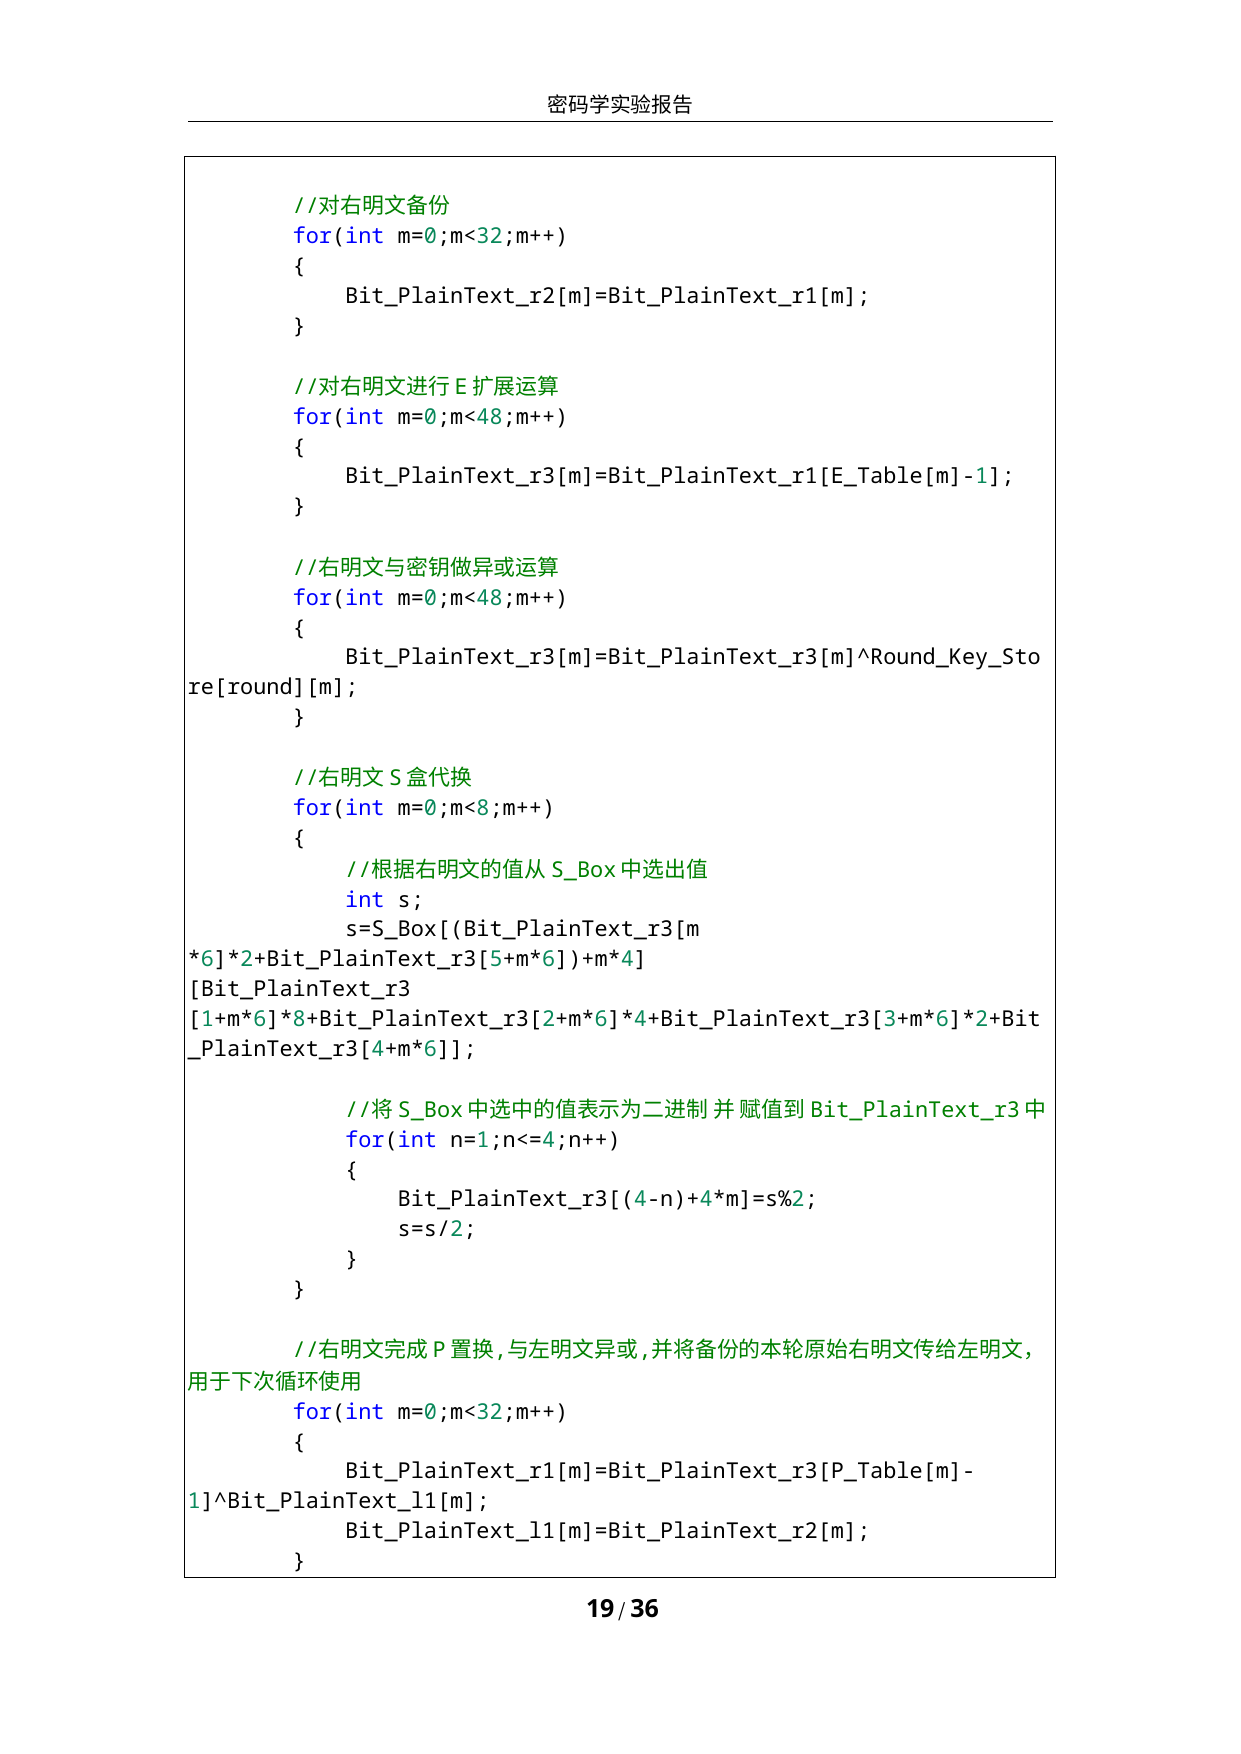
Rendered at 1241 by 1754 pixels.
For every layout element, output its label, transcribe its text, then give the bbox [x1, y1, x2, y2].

text //右明文与密钥做异或运算 [187, 550, 1053, 582]
text //右明文完成P置换,与左明文异或,并将备份的本轮原始右明文传给左明文，用于下次循环使用 [187, 1332, 1053, 1396]
text for(int m=0;m<8;m++) [187, 792, 1053, 822]
text { [187, 822, 1053, 852]
text for(int m=0;m<48;m++) [187, 401, 1053, 431]
text { [187, 611, 1053, 641]
text int s; [187, 883, 1053, 913]
text //根据右明文的值从S_Box中选出值 [187, 852, 1053, 883]
text Bit_PlainText_r1[m]=Bit_PlainText_r3[P_Table[m]-1]^Bit_PlainText_l1[m]; [187, 1455, 1053, 1515]
text s=S_Box[(Bit_PlainText_r3[m*6]*2+Bit_PlainText_r3[5+m*6])+m*4][Bit_PlainText_r3[1+m*6]*8+Bit_PlainText_r3[2+m*6]*4+Bit_PlainText_r3[3+m*6]*2+Bit_PlainText_r3[4+m*6]]; [187, 913, 1053, 1062]
text Bit_PlainText_r3[m]=Bit_PlainText_r3[m]^Round_Key_Store[round][m]; [187, 641, 1053, 701]
text for(int m=0;m<32;m++) [187, 1396, 1053, 1426]
text //对右明文进行E扩展运算 [187, 369, 1053, 401]
text } [187, 701, 1053, 731]
text } [187, 309, 1053, 339]
text Bit_PlainText_l1[m]=Bit_PlainText_r2[m]; [187, 1515, 1053, 1542]
text { [187, 1154, 1053, 1183]
text { [187, 1426, 1053, 1455]
text } [187, 1243, 1053, 1273]
text Bit_PlainText_r3[(4-n)+4*m]=s%2; [187, 1183, 1053, 1213]
text } [187, 1273, 1053, 1303]
text for(int m=0;m<48;m++) [187, 582, 1053, 611]
text for(int m=0;m<32;m++) [187, 220, 1053, 250]
text { [187, 250, 1053, 280]
text for(int n=1;n<=4;n++) [187, 1124, 1053, 1154]
text { [187, 431, 1053, 461]
text } [187, 490, 1053, 520]
text s=s/2; [187, 1213, 1053, 1243]
text Bit_PlainText_r2[m]=Bit_PlainText_r1[m]; [187, 280, 1053, 309]
text Bit_PlainText_r3[m]=Bit_PlainText_r1[E_Table[m]-1]; [187, 461, 1053, 490]
text //右明文S盒代换 [187, 760, 1053, 792]
text } [185, 1542, 1055, 1577]
text //将S_Box中选中的值表示为二进制 并 赋值到Bit_PlainText_r3中 [187, 1092, 1053, 1124]
text //对右明文备份 [187, 188, 1053, 220]
